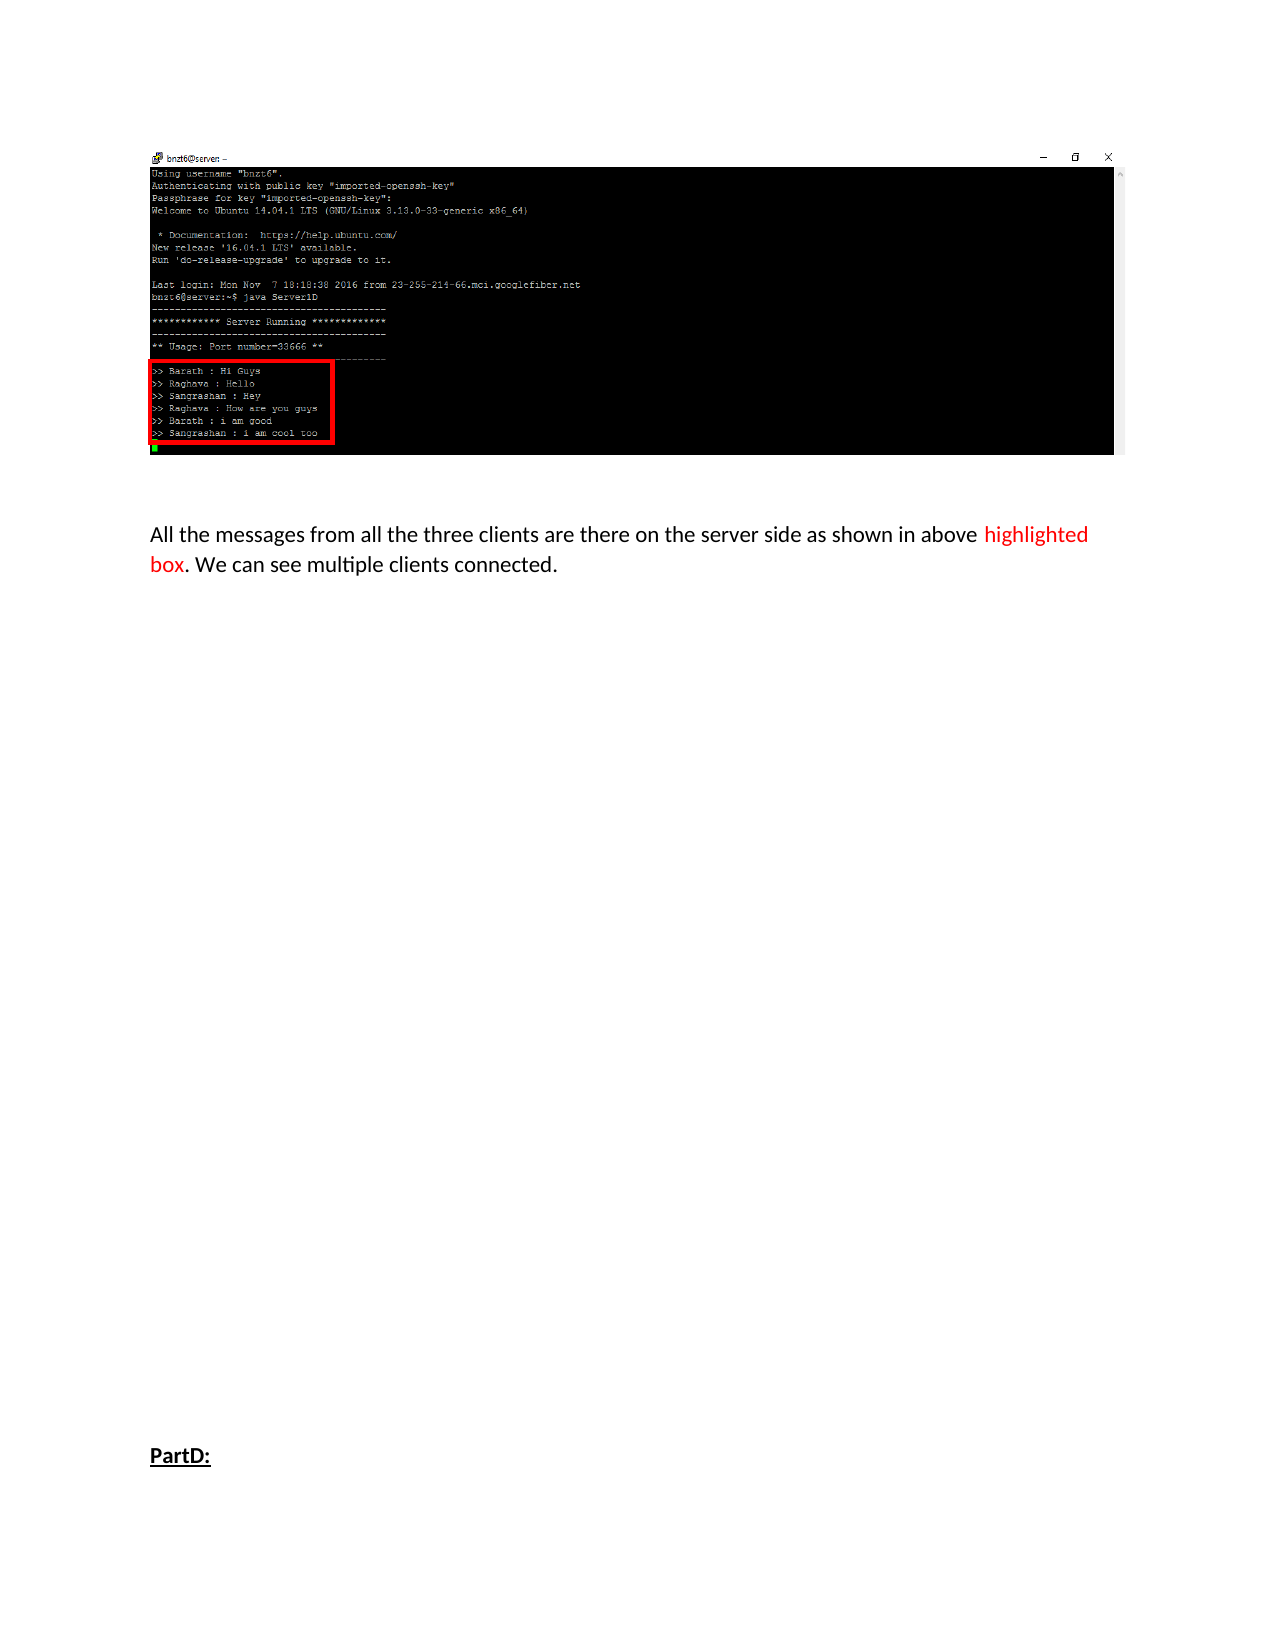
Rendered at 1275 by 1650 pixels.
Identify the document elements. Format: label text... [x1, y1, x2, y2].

picture [150, 150, 1125, 455]
text PartD: [150, 1441, 1125, 1469]
picture [152, 363, 330, 440]
text All the messages from all the three clients are there on the server side as shown in above highlighted box. We can see multiple clients connected. [150, 520, 1125, 579]
